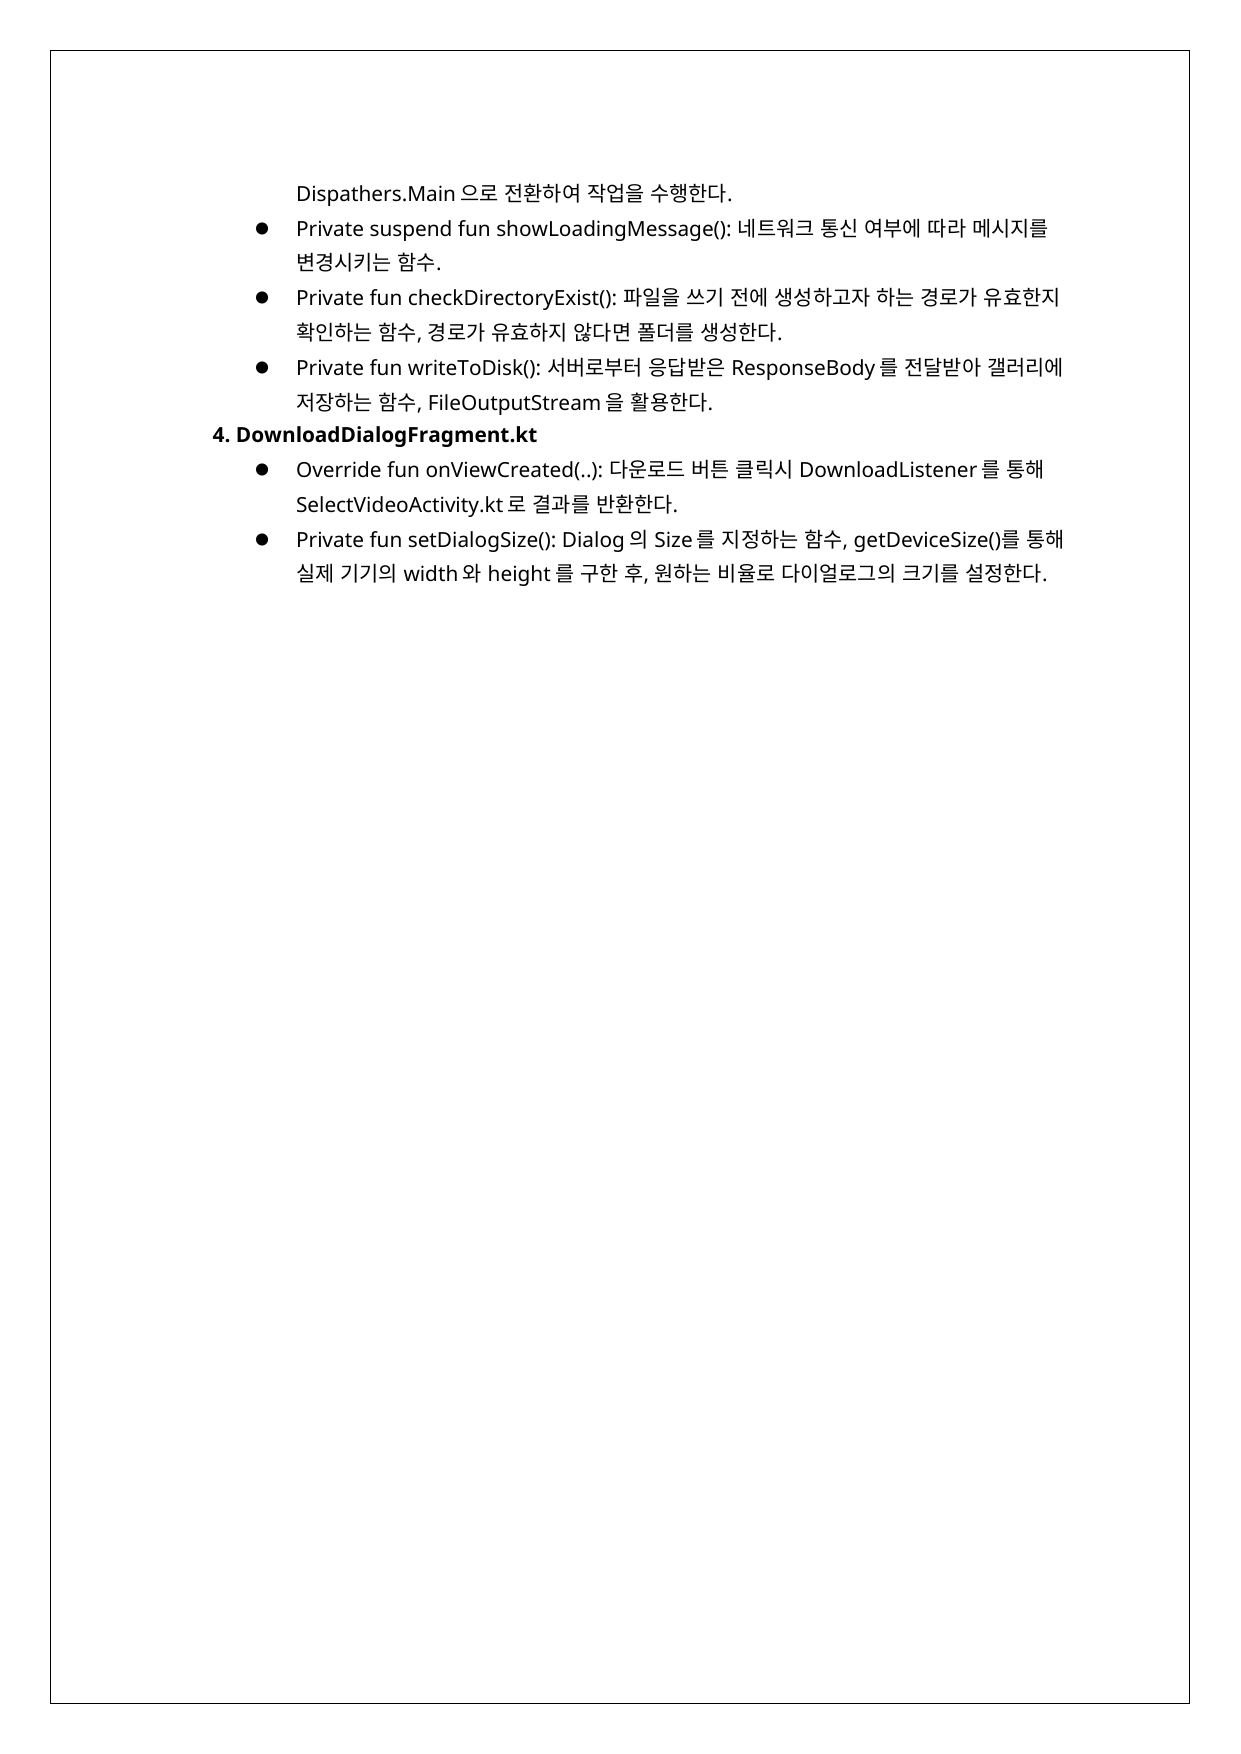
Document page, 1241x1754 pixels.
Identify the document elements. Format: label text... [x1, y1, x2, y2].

list Private fun writeToDisk(): 서버로부터 응답받은 ResponseBody를 전달받아 갤러리에 저장하는 함수, FileOutputStream을 활용한다. [254, 351, 1090, 416]
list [254, 177, 1090, 207]
text 4. DownloadDialogFragment.kt [150, 421, 1090, 449]
list Private suspend fun showLoadingMessage(): 네트워크 통신 여부에 따라 메시지를 변경시키는 함수. [254, 212, 1090, 277]
list Private fun checkDirectoryExist(): 파일을 쓰기 전에 생성하고자 하는 경로가 유효한지 확인하는 함수, 경로가 유효하지 않다면 폴더를 생성한다. [254, 281, 1090, 347]
list Private fun setDialogSize(): Dialog의 Size를 지정하는 함수, getDeviceSize()를 통해 실제 기기의 width와 height를 구한 후, 원하는 비율로 다이얼로그의 크기를 설정한다. [254, 523, 1090, 588]
list Override fun onViewCreated(..): 다운로드 버튼 클릭시 DownloadListener를 통해 SelectVideoActivity.kt로 결과를 반환한다. [254, 453, 1090, 518]
